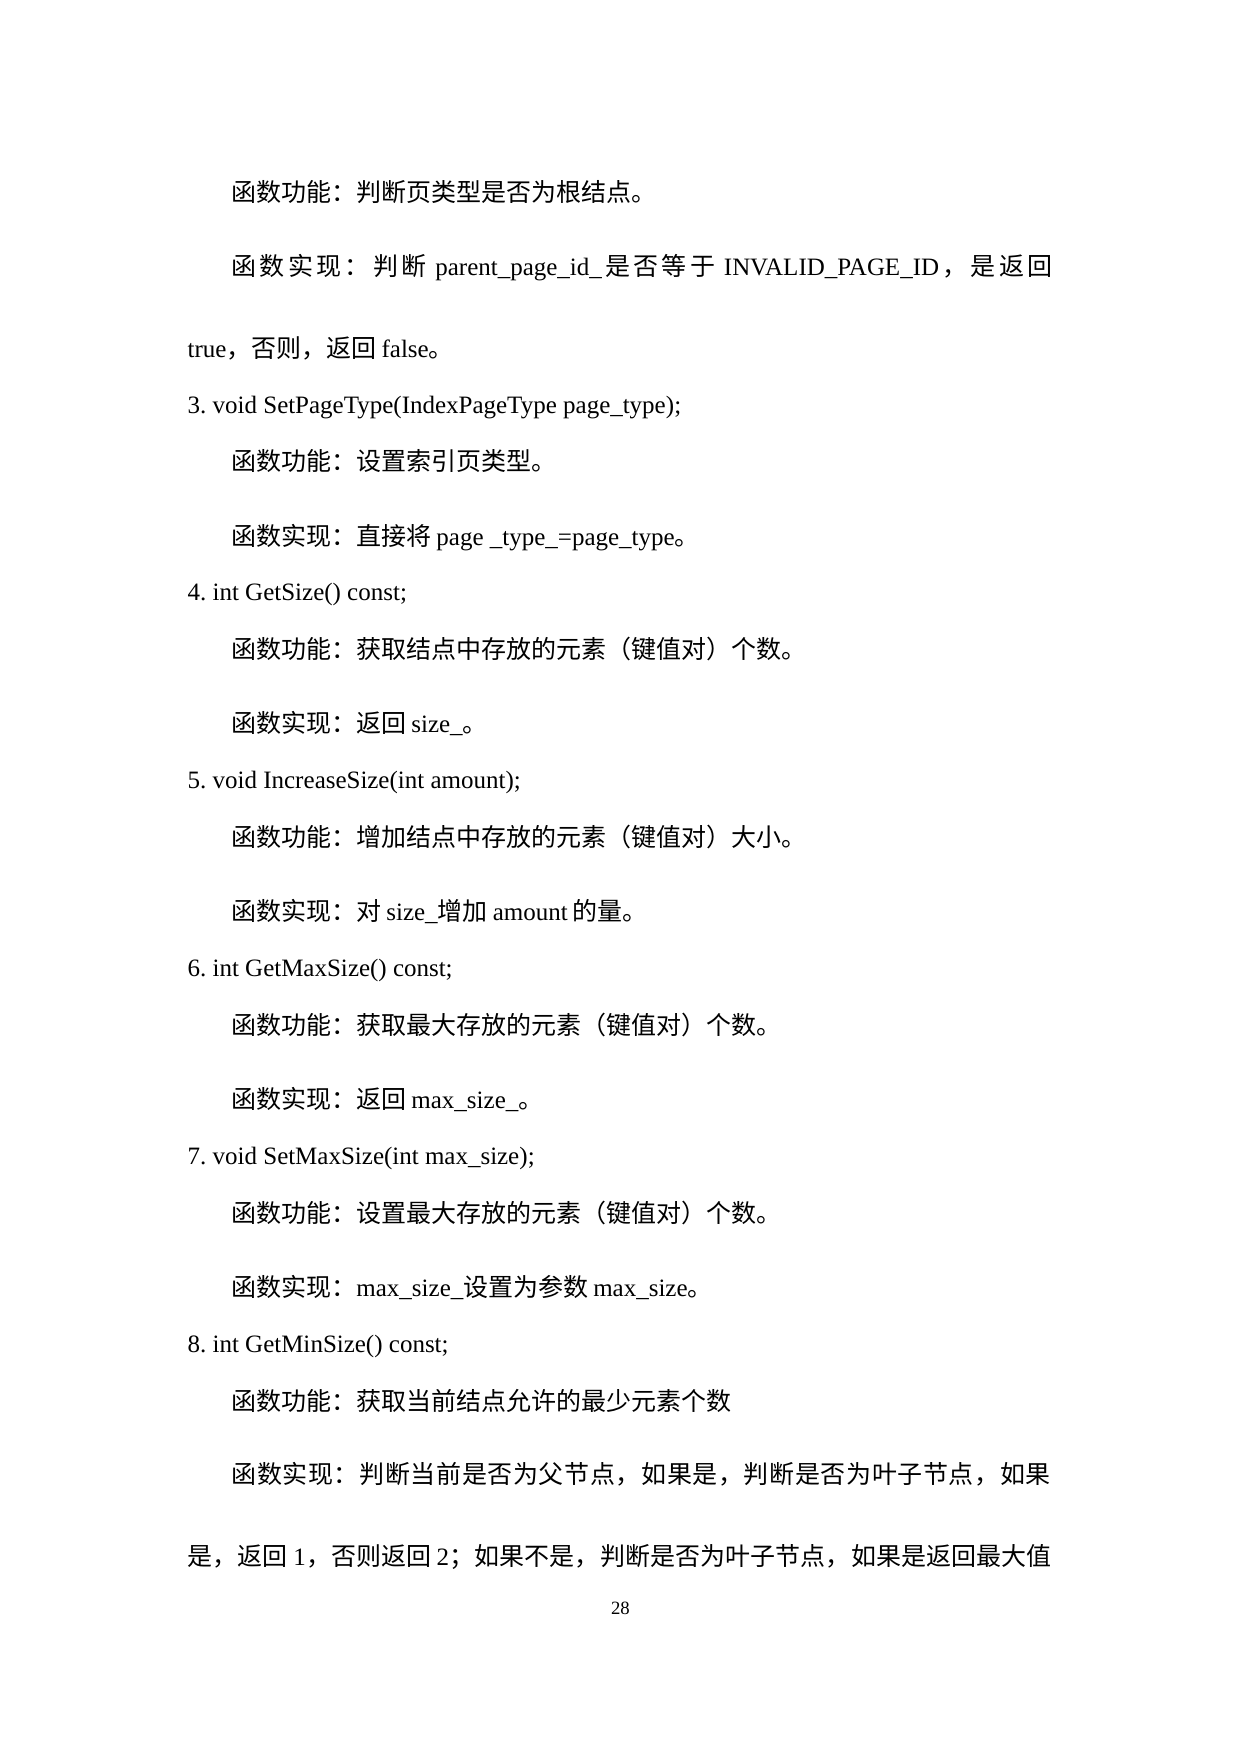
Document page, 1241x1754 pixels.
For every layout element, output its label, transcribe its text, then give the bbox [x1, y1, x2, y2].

text 函数功能：设置索引页类型。 [187, 427, 1053, 492]
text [187, 1441, 1053, 1587]
text 8. int GetMinSize() const; [187, 1327, 1053, 1359]
text 4. int GetSize() const; [187, 576, 1053, 608]
text 函数实现：max_size_设置为参数max_size。 [187, 1253, 1053, 1318]
text 函数功能：获取最大存放的元素（键值对）个数。 [187, 991, 1053, 1056]
text 函数实现：返回size_。 [187, 689, 1053, 754]
text 函数实现：判断parent_page_id_是否等于INVALID_PAGE_ID，是返回true，否则，返回false。 [187, 232, 1053, 379]
text 函数实现：直接将page _type_=page_type。 [187, 502, 1053, 567]
text 6. int GetMaxSize() const; [187, 951, 1053, 984]
text 函数功能：获取结点中存放的元素（键值对）个数。 [187, 615, 1053, 680]
text 7. void SetMaxSize(int max_size); [187, 1139, 1053, 1172]
text 函数功能：增加结点中存放的元素（键值对）大小。 [187, 803, 1053, 868]
text 函数实现：返回max_size_。 [187, 1065, 1053, 1130]
text 5. void IncreaseSize(int amount); [187, 763, 1053, 796]
text 函数功能：判断页类型是否为根结点。 [187, 158, 1053, 223]
text 函数功能：获取当前结点允许的最少元素个数 [187, 1367, 1053, 1432]
text 函数功能：设置最大存放的元素（键值对）个数。 [187, 1179, 1053, 1244]
text 函数实现：对size_增加amount的量。 [187, 877, 1053, 942]
text 3. void SetPageType(IndexPageType page_type); [187, 388, 1053, 420]
